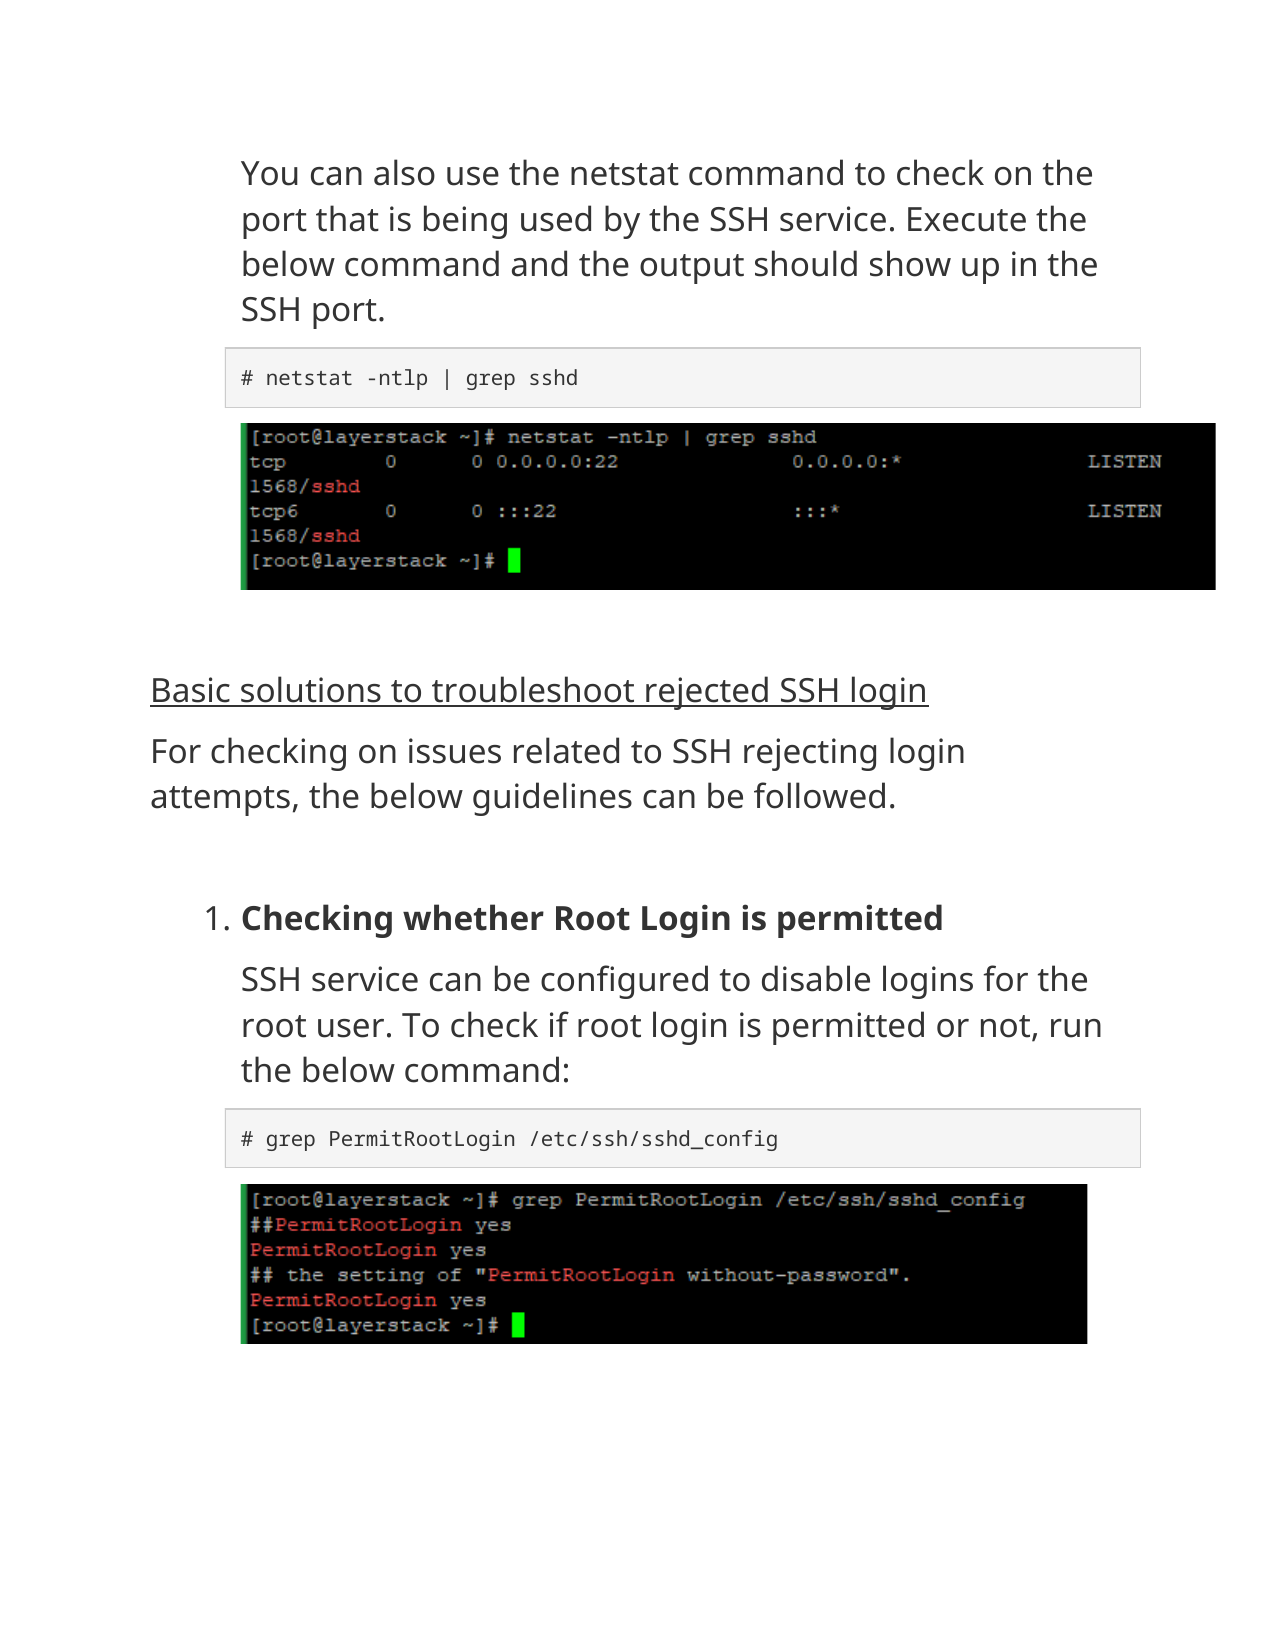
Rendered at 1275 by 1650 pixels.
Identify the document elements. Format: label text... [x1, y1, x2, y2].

text # netstat -ntlp | grep sshd [226, 349, 1140, 407]
text You can also use the netstat command to check on the port that is being used by the SSH service. Execute the below command and the output should show up in the SSH port. [241, 150, 1125, 332]
text For checking on issues related to SSH rejecting login attempts, the below guidelines can be followed. [150, 727, 1125, 818]
list Checking whether Root Login is permitted [203, 895, 1125, 940]
picture [240, 1184, 1088, 1344]
text # grep PermitRootLogin /etc/ssh/sshd_config [226, 1110, 1140, 1167]
text SSH service can be configured to disable logins for the root user. To check if root login is permitted or not, run the below command: [241, 956, 1125, 1092]
picture [240, 423, 1216, 590]
text Basic solutions to troubleshoot rejected SSH login [150, 666, 1125, 712]
